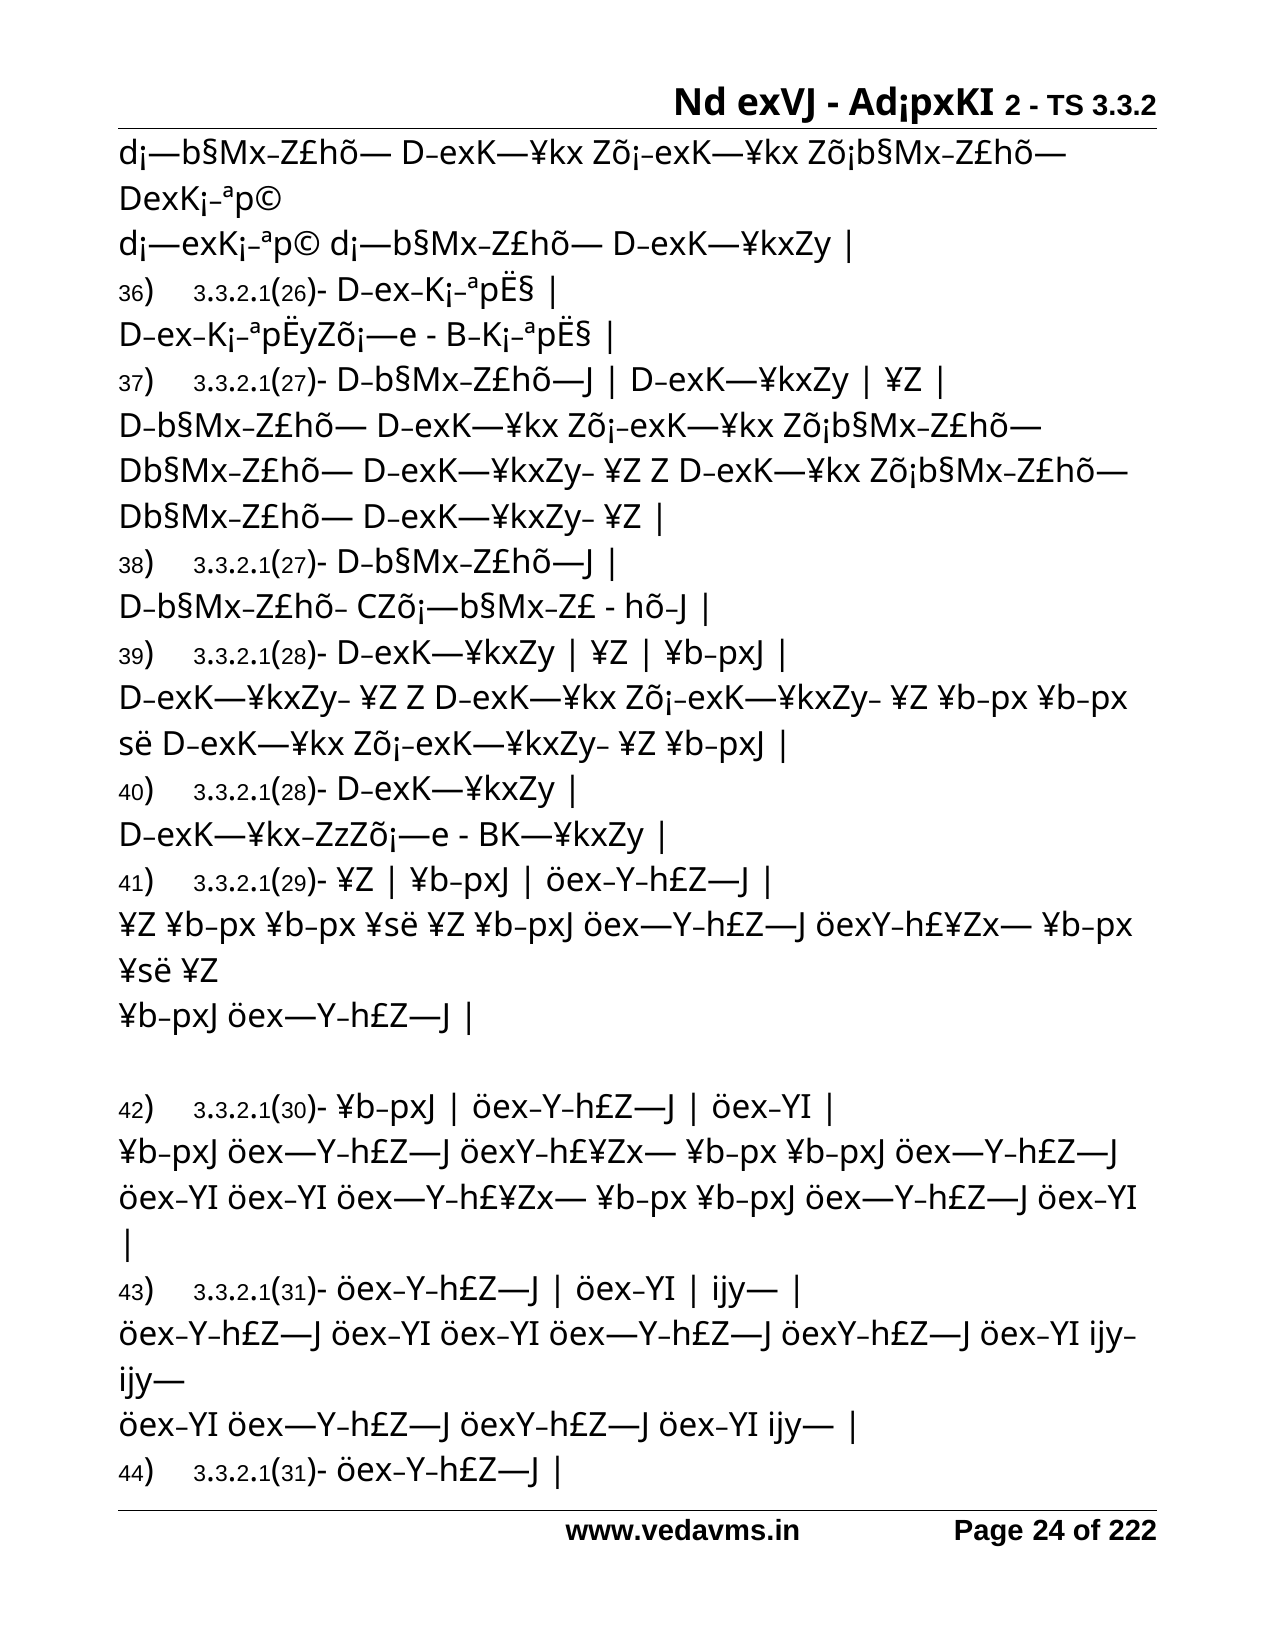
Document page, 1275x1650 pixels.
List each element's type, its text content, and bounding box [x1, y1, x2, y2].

text D–exK—¥kxZy– ¥Z Z D–exK—¥kx Zõ¡–exK—¥kxZy– ¥Z ¥b–px ¥b–px së D–exK—¥kx Zõ¡–exK—¥kxZy– ¥Z ¥b–pxJ | [118, 674, 1157, 765]
text D–b§Mx–Z£hõ– CZõ¡—b§Mx–Z£ - hõ–J | [118, 583, 1157, 629]
text öex–YI öex—Y–h£Z—J öexY–h£Z—J öex–YI ijy— | [118, 1401, 1157, 1446]
text d¡—b§Mx–Z£hõ— D–exK—¥kx Zõ¡–exK—¥kx Zõ¡b§Mx–Z£hõ— DexK¡–ªp© [118, 129, 1157, 220]
text D–b§Mx–Z£hõ— D–exK—¥kx Zõ¡–exK—¥kx Zõ¡b§Mx–Z£hõ— Db§Mx–Z£hõ— D–exK—¥kxZy– ¥Z Z D–exK—¥kx Zõ¡b§Mx–Z£hõ— Db§Mx–Z£hõ— D–exK—¥kxZy– ¥Z | [118, 402, 1157, 538]
text 36) 3.3.2.1(26)- D–ex–K¡–ªpË§ | [118, 265, 1157, 311]
text 39) 3.3.2.1(28)- D–exK—¥kxZy | ¥Z | ¥b–pxJ | [118, 629, 1157, 674]
text 40) 3.3.2.1(28)- D–exK—¥kxZy | [118, 765, 1157, 810]
text 38) 3.3.2.1(27)- D–b§Mx–Z£hõ—J | [118, 538, 1157, 583]
text öex–Y–h£Z—J öex–YI öex–YI öex—Y–h£Z—J öexY–h£Z—J öex–YI ijy– ijy— [118, 1310, 1157, 1401]
text 43) 3.3.2.1(31)- öex–Y–h£Z—J | öex–YI | ijy— | [118, 1264, 1157, 1310]
text D–ex–K¡–ªpËyZõ¡—e - B–K¡–ªpË§ | [118, 311, 1157, 356]
text ¥b–pxJ öex—Y–h£Z—J öexY–h£¥Zx— ¥b–px ¥b–pxJ öex—Y–h£Z—J öex–YI öex–YI öex—Y–h£¥Zx— ¥b–px ¥b–pxJ öex—Y–h£Z—J öex–YI | [118, 1128, 1157, 1264]
text 44) 3.3.2.1(31)- öex–Y–h£Z—J | [118, 1446, 1157, 1492]
text ¥b–pxJ öex—Y–h£Z—J | [118, 992, 1157, 1037]
text d¡—exK¡–ªp© d¡—b§Mx–Z£hõ— D–exK—¥kxZy | [118, 220, 1157, 265]
text 42) 3.3.2.1(30)- ¥b–pxJ | öex–Y–h£Z—J | öex–YI | [118, 1083, 1157, 1128]
text D–exK—¥kx–ZzZõ¡—e - BK—¥kxZy | [118, 810, 1157, 856]
text 37) 3.3.2.1(27)- D–b§Mx–Z£hõ—J | D–exK—¥kxZy | ¥Z | [118, 356, 1157, 402]
text 41) 3.3.2.1(29)- ¥Z | ¥b–pxJ | öex–Y–h£Z—J | [118, 856, 1157, 901]
text ¥Z ¥b–px ¥b–px ¥së ¥Z ¥b–pxJ öex—Y–h£Z—J öexY–h£¥Zx— ¥b–px ¥së ¥Z [118, 901, 1157, 992]
